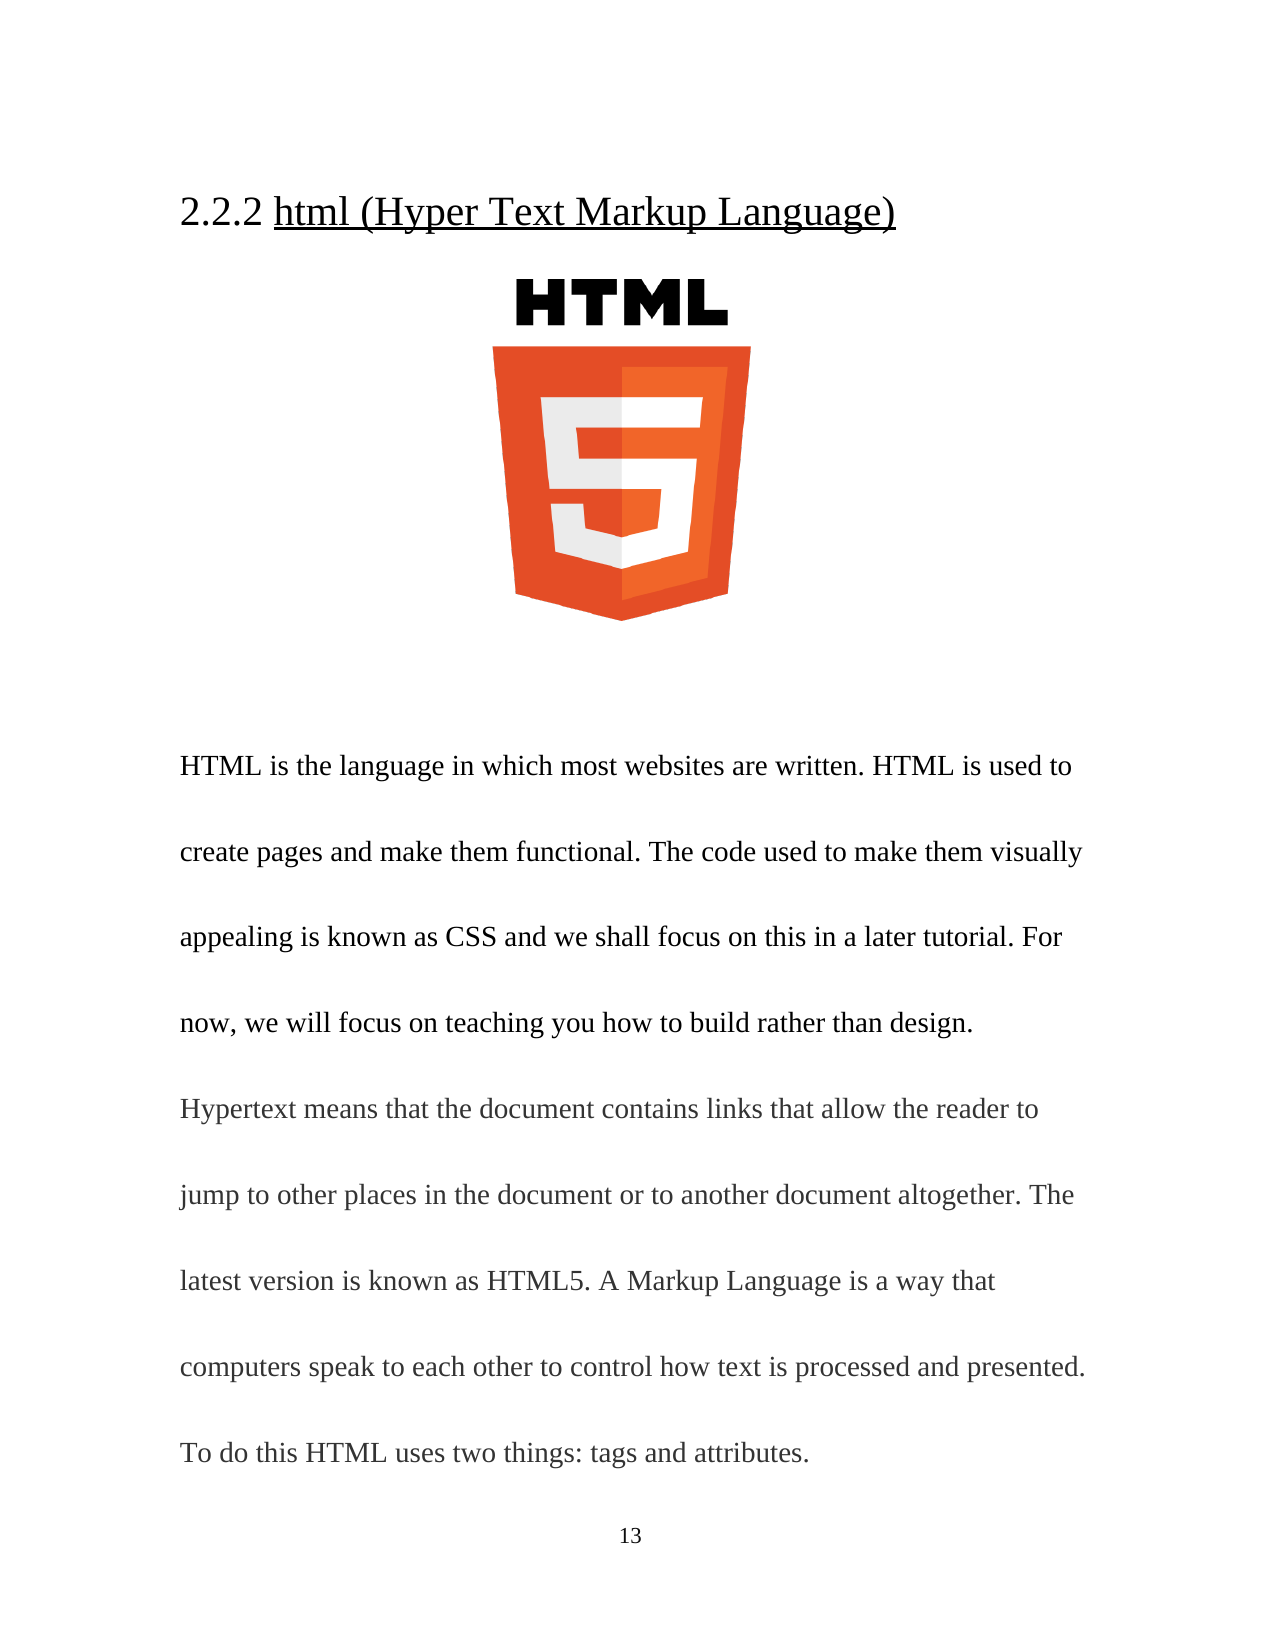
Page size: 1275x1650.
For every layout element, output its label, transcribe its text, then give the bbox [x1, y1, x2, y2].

text Hypertext means that the document contains links that allow the reader to jump to other places in the document or to another document altogether. The latest version is known as HTML5. A Markup Language is a way that computers speak to each other to control how text is processed and presented. To do this HTML uses two things: tags and attributes. [179, 1050, 1086, 1480]
text HTML is the language in which most websites are written. HTML is used to create pages and make them functional. The code used to make them visually appealing is known as CSS and we shall focus on this in a later tutorial. For now, we will focus on teaching you how to build rather than design. [179, 706, 1086, 1050]
picture [439, 279, 804, 621]
text 2.2.2 html (Hyper Text Markup Language) [179, 156, 1086, 242]
